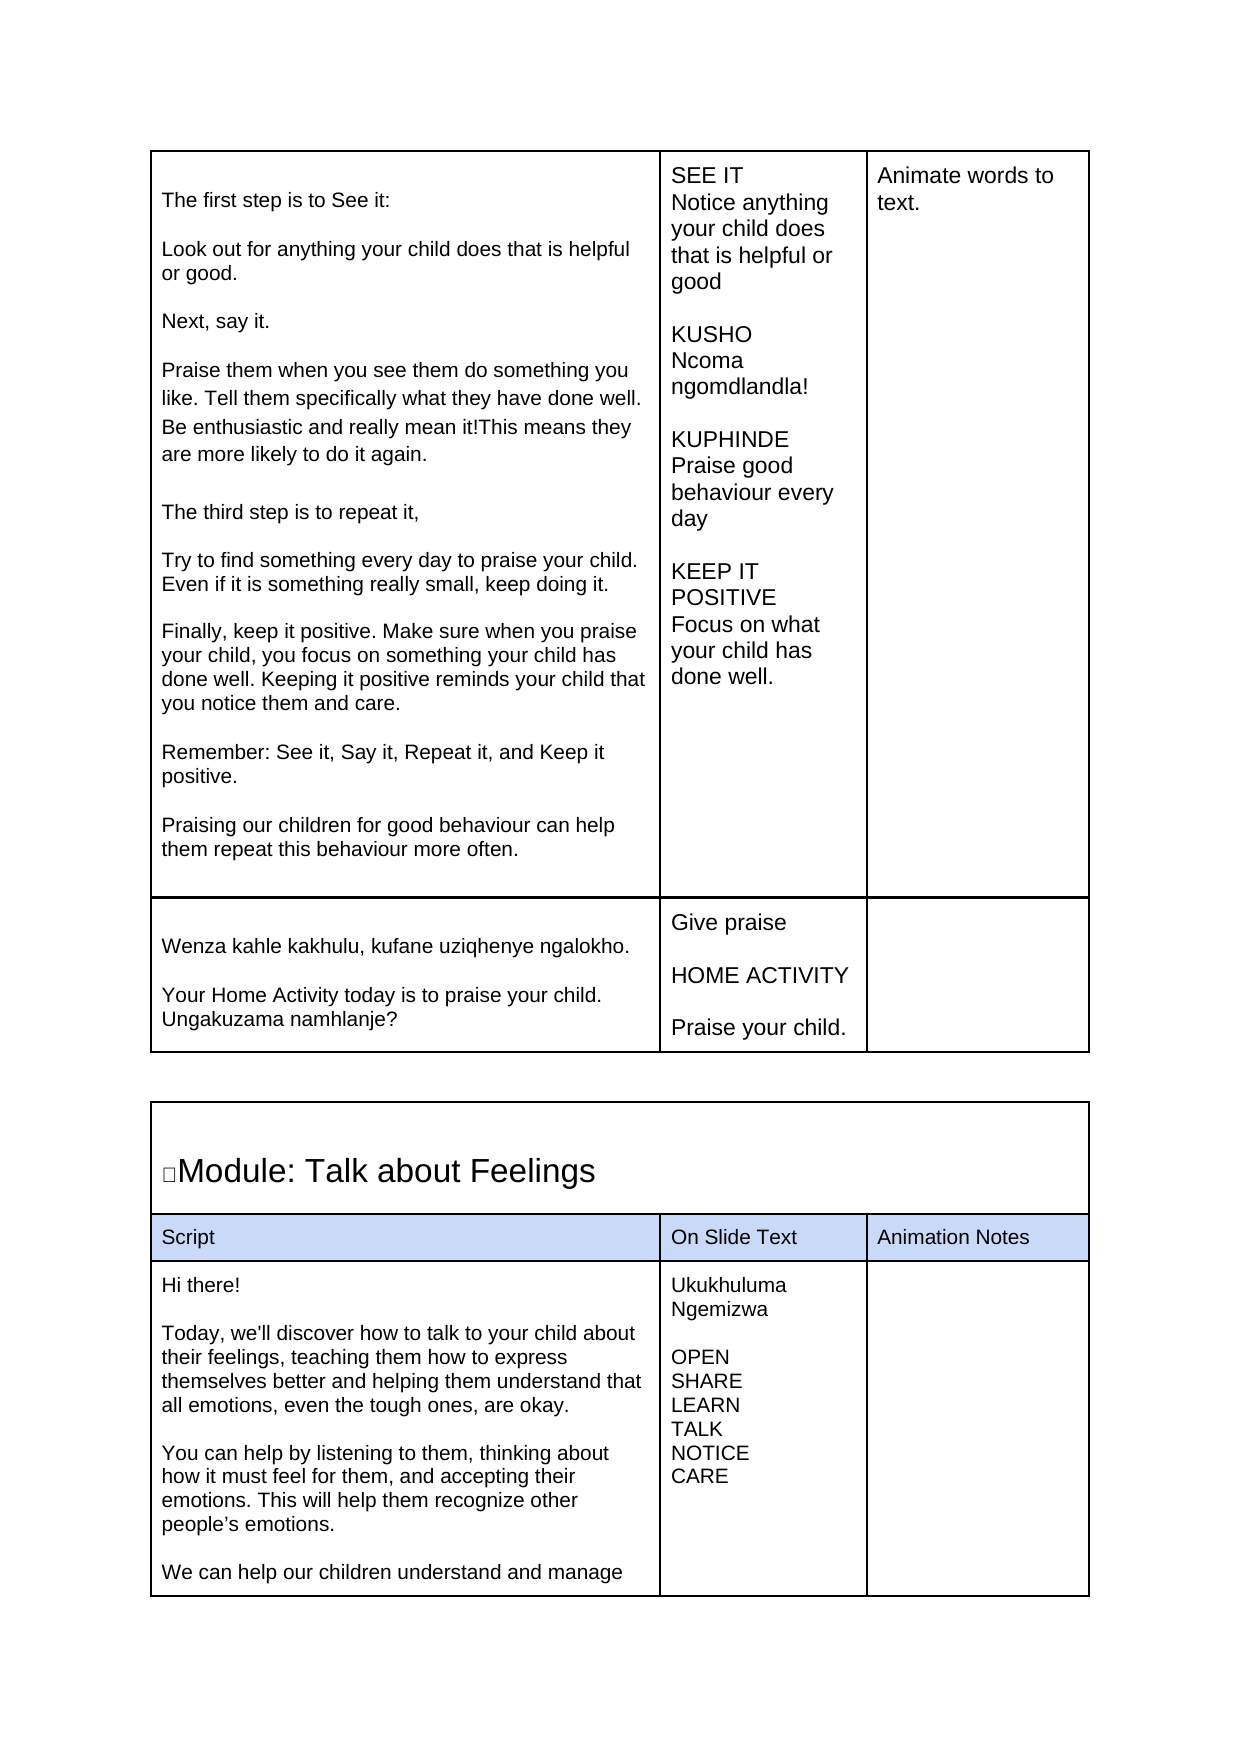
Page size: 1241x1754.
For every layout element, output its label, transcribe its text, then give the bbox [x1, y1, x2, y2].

table_cell Animation Notes [868, 1215, 1088, 1260]
table_cell SEE IT Notice anything your child does that is helpful or good KUSHO Ncoma ngomdlandla! KUPHINDE Praise good behaviour every day KEEP IT POSITIVE Focus on what your child has done well. [661, 152, 866, 896]
table_cell [868, 1262, 1088, 1594]
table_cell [661, 1262, 866, 1594]
table_cell The first step is to See it: Look out for anything your child does that is helpful or good. Next, say it. Praise them when you see them do something you like. Tell them specifically what they have done well. Be enthusiastic and really mean it!This means they are more likely to do it again. The third step is to repeat it, Try to find something every day to praise your child. Even if it is something really small, keep doing it. Finally, keep it positive. Make sure when you praise your child, you focus on something your child has done well. Keeping it positive reminds your child that you notice them and care. Remember: See it, Say it, Repeat it, and Keep it positive. Praising our children for good behaviour can help them repeat this behaviour more often. [152, 152, 659, 896]
table_cell Script [152, 1215, 659, 1260]
table_header 🏅Module: Talk about Feelings [152, 1103, 1088, 1212]
table_cell Give praise HOME ACTIVITY Praise your child. [661, 899, 866, 1051]
table_cell Animate words to text. [868, 152, 1088, 896]
table_cell [868, 899, 1088, 1051]
table_cell On Slide Text [661, 1215, 866, 1260]
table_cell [152, 1262, 659, 1594]
table_cell Wenza kahle kakhulu, kufane uziqhenye ngalokho. Your Home Activity today is to praise your child. Ungakuzama namhlanje? [152, 899, 659, 1051]
